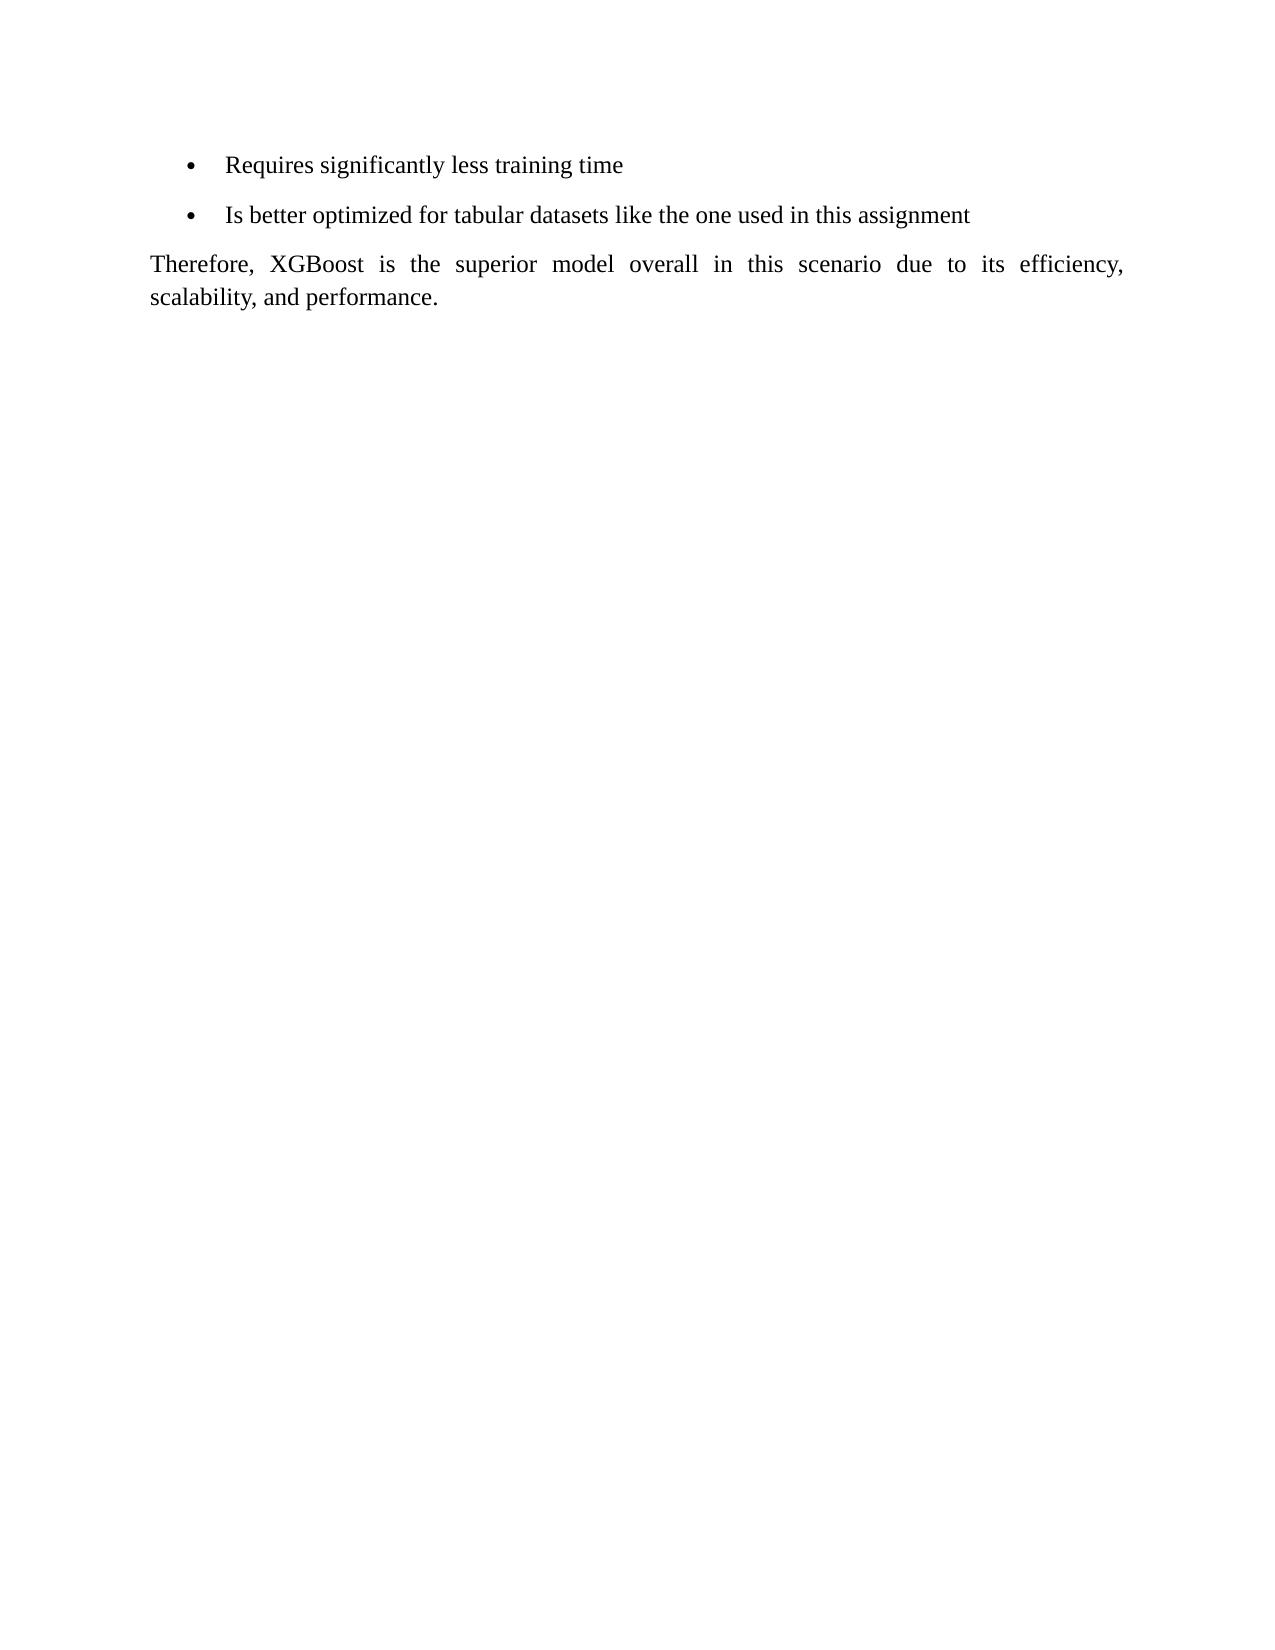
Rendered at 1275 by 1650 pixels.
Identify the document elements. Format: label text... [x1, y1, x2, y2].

list Requires significantly less training time [187, 150, 1125, 179]
list Is better optimized for tabular datasets like the one used in this assignment [187, 200, 1125, 228]
text Therefore, XGBoost is the superior model overall in this scenario due to its efficiency, scalability, and performance. [150, 249, 1125, 311]
